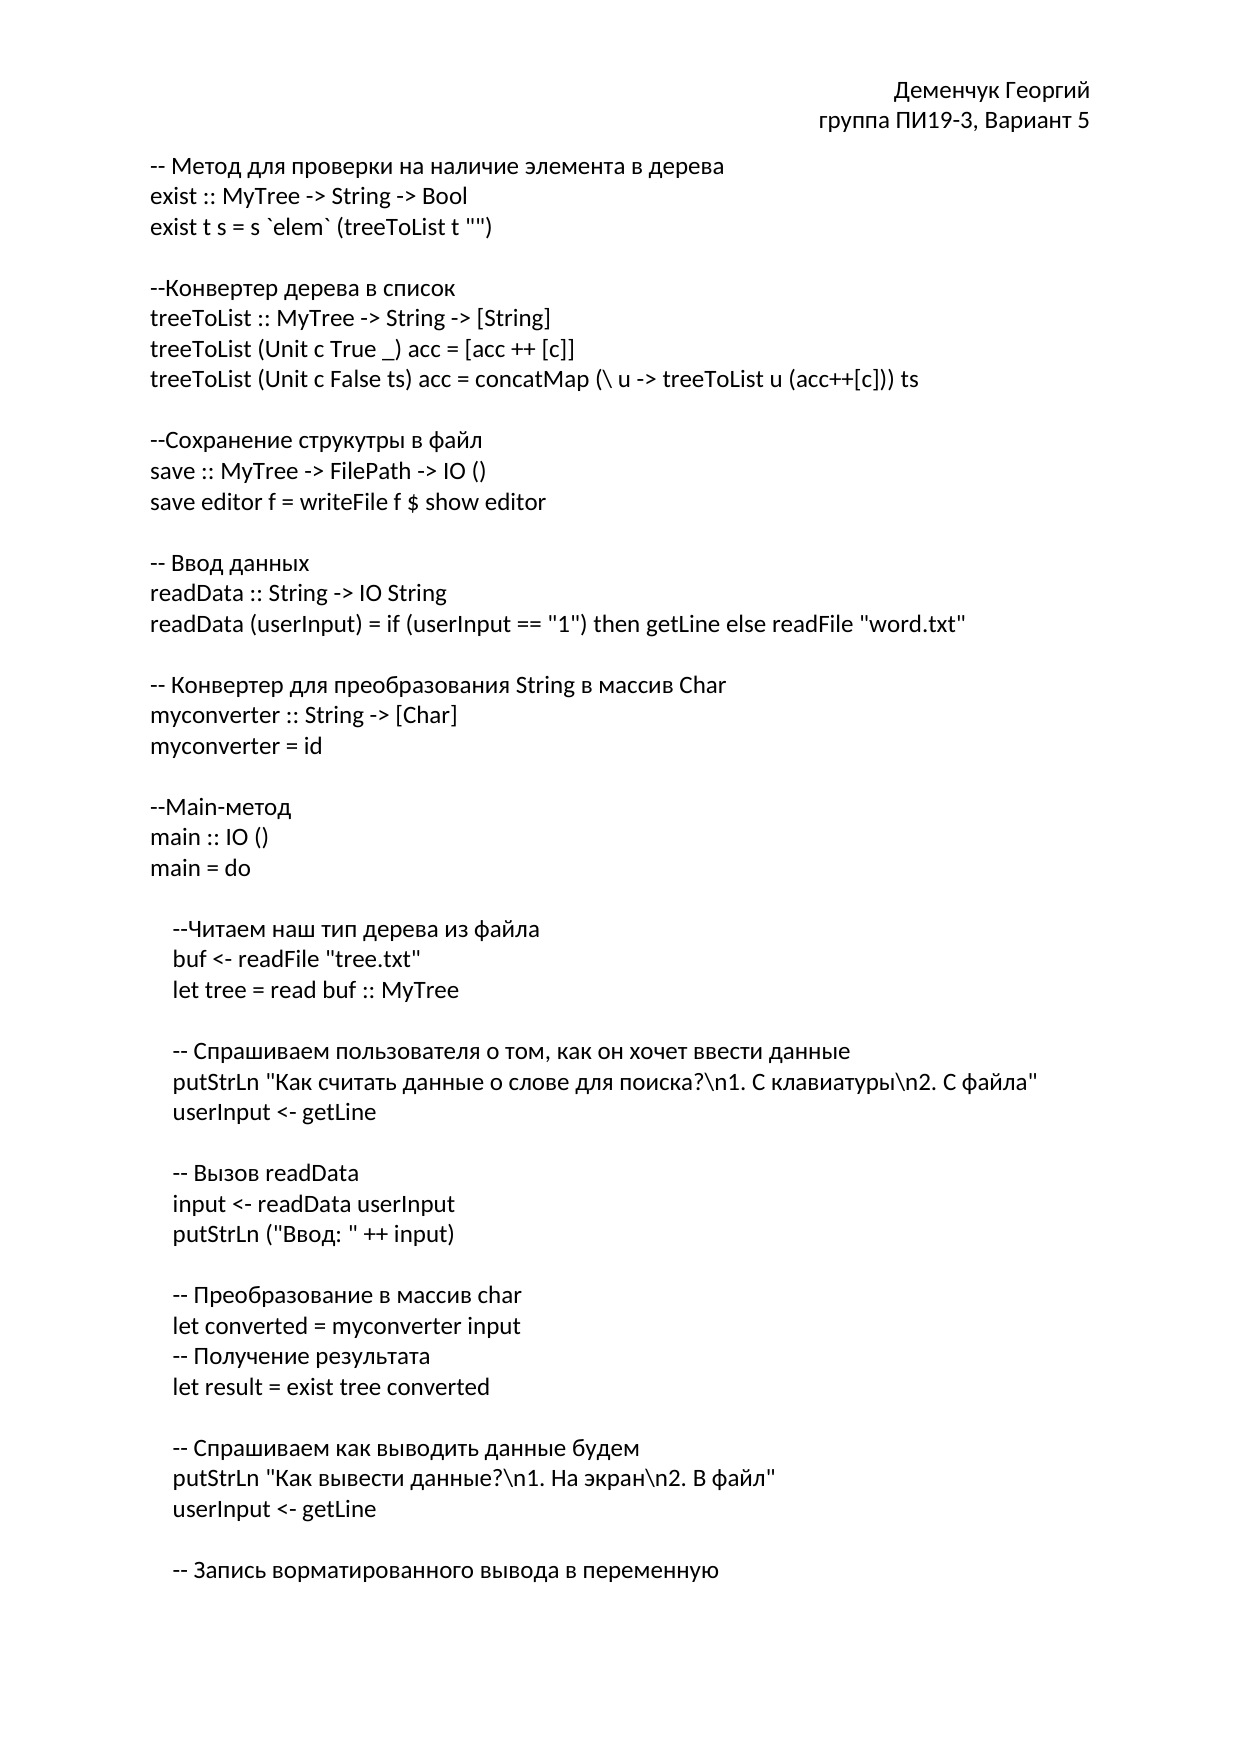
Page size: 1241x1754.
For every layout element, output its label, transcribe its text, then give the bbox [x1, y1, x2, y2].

text treeToList (Unit c False ts) acc = concatMap (\ u -> treeToList u (acc++[c])) ts [150, 364, 1090, 394]
text main = do [150, 852, 1090, 882]
text --Конвертер дерева в список [150, 272, 1090, 303]
text main :: IO () [150, 821, 1090, 852]
text let converted = myconverter input [150, 1310, 1090, 1340]
text exist t s = s `elem` (treeToList t "") [150, 211, 1090, 242]
text userInput <- getLine [150, 1493, 1090, 1523]
text save editor f = writeFile f $ show editor [150, 486, 1090, 516]
text let tree = read buf :: MyTree [150, 974, 1090, 1004]
text readData :: String -> IO String [150, 577, 1090, 608]
text -- Преобразование в массив char [150, 1279, 1090, 1310]
text --Читаем наш тип дерева из файла [150, 913, 1090, 943]
text treeToList (Unit c True _) acc = [acc ++ [c]] [150, 333, 1090, 364]
text readData (userInput) = if (userInput == "1") then getLine else readFile "word.txt" [150, 608, 1090, 638]
text myconverter :: String -> [Char] [150, 699, 1090, 730]
text -- Конвертер для преобразования String в массив Char [150, 669, 1090, 699]
text userInput <- getLine [150, 1096, 1090, 1127]
text --Сохранение струкутры в файл [150, 425, 1090, 455]
text -- Вызов readData [150, 1157, 1090, 1188]
text -- Спрашиваем пользователя о том, как он хочет ввести данные [150, 1035, 1090, 1066]
text -- Метод для проверки на наличие элемента в дерева [150, 150, 1090, 181]
text treeToList :: MyTree -> String -> [String] [150, 303, 1090, 333]
text putStrLn ("Ввод: " ++ input) [150, 1218, 1090, 1249]
text -- Запись ворматированного вывода в переменную [150, 1554, 1090, 1584]
text -- Ввод данных [150, 547, 1090, 577]
text exist :: MyTree -> String -> Bool [150, 181, 1090, 211]
text -- Получение результата [150, 1340, 1090, 1371]
text myconverter = id [150, 730, 1090, 760]
text putStrLn "Как вывести данные?\n1. На экран\n2. В файл" [150, 1462, 1090, 1493]
text save :: MyTree -> FilePath -> IO () [150, 455, 1090, 486]
text input <- readData userInput [150, 1188, 1090, 1218]
text --Main-метод [150, 791, 1090, 821]
text buf <- readFile "tree.txt" [150, 943, 1090, 974]
text -- Спрашиваем как выводить данные будем [150, 1432, 1090, 1462]
text let result = exist tree converted [150, 1371, 1090, 1401]
text putStrLn "Как считать данные о слове для поиска?\n1. С клавиатуры\n2. С файла" [150, 1066, 1090, 1096]
